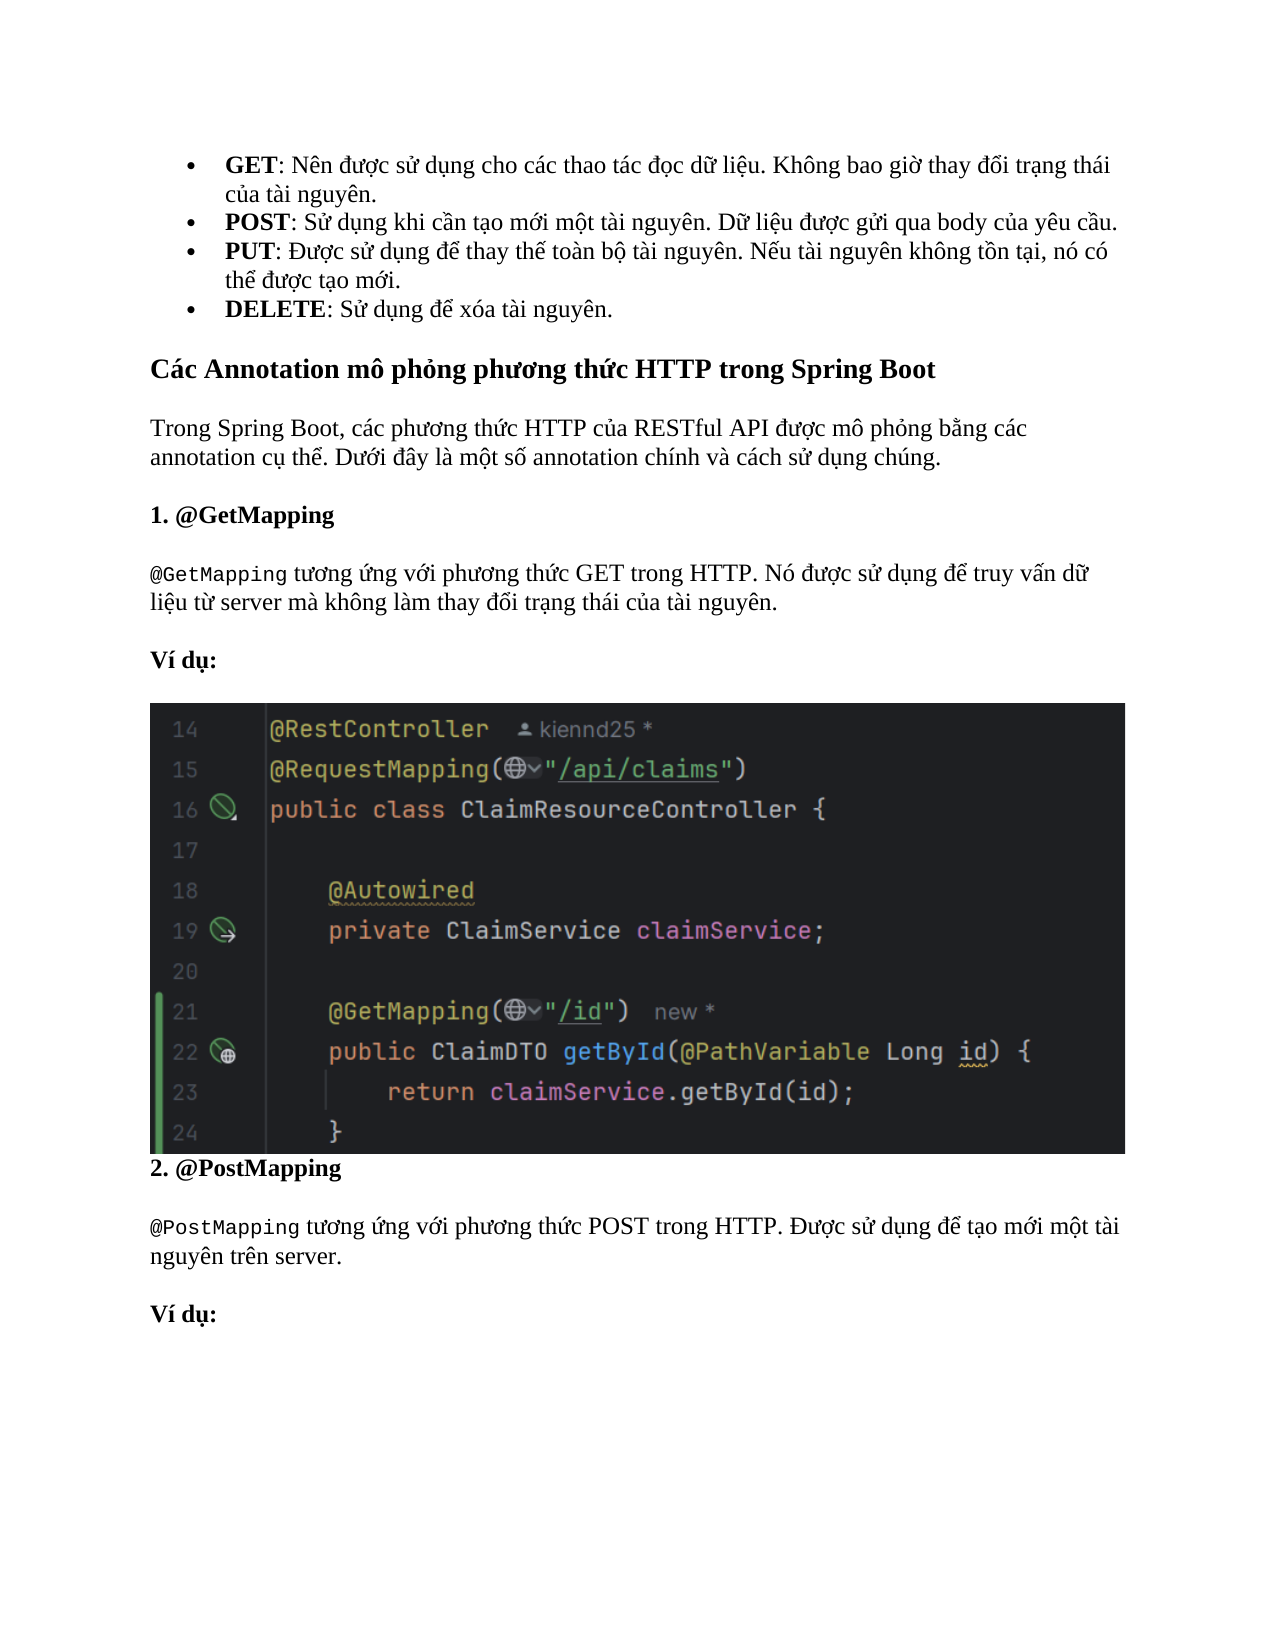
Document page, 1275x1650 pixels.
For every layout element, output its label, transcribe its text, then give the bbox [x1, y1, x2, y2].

text Ví dụ: [150, 645, 1125, 674]
text Trong Spring Boot, các phương thức HTTP của RESTful API được mô phỏng bằng các annotation cụ thể. Dưới đây là một số annotation chính và cách sử dụng chúng. [150, 413, 1125, 471]
text 1. @GetMapping [150, 500, 1125, 529]
text @PostMapping tương ứng với phương thức POST trong HTTP. Được sử dụng để tạo mới một tài nguyên trên server. [150, 1211, 1125, 1270]
text Các Annotation mô phỏng phương thức HTTP trong Spring Boot [150, 352, 1125, 384]
list POST: Sử dụng khi cần tạo mới một tài nguyên. Dữ liệu được gửi qua body của yêu cầu. [187, 207, 1125, 236]
list DELETE: Sử dụng để xóa tài nguyên. [187, 294, 1125, 322]
text @GetMapping tương ứng với phương thức GET trong HTTP. Nó được sử dụng để truy vấn dữ liệu từ server mà không làm thay đổi trạng thái của tài nguyên. [150, 558, 1125, 616]
text Ví dụ: [150, 1299, 1125, 1328]
picture [150, 703, 1125, 1154]
list GET: Nên được sử dụng cho các thao tác đọc dữ liệu. Không bao giờ thay đổi trạng thái của tài nguyên. [187, 150, 1125, 207]
list PUT: Được sử dụng để thay thế toàn bộ tài nguyên. Nếu tài nguyên không tồn tại, nó có thể được tạo mới. [187, 236, 1125, 294]
text 2. @PostMapping [150, 1154, 1125, 1182]
